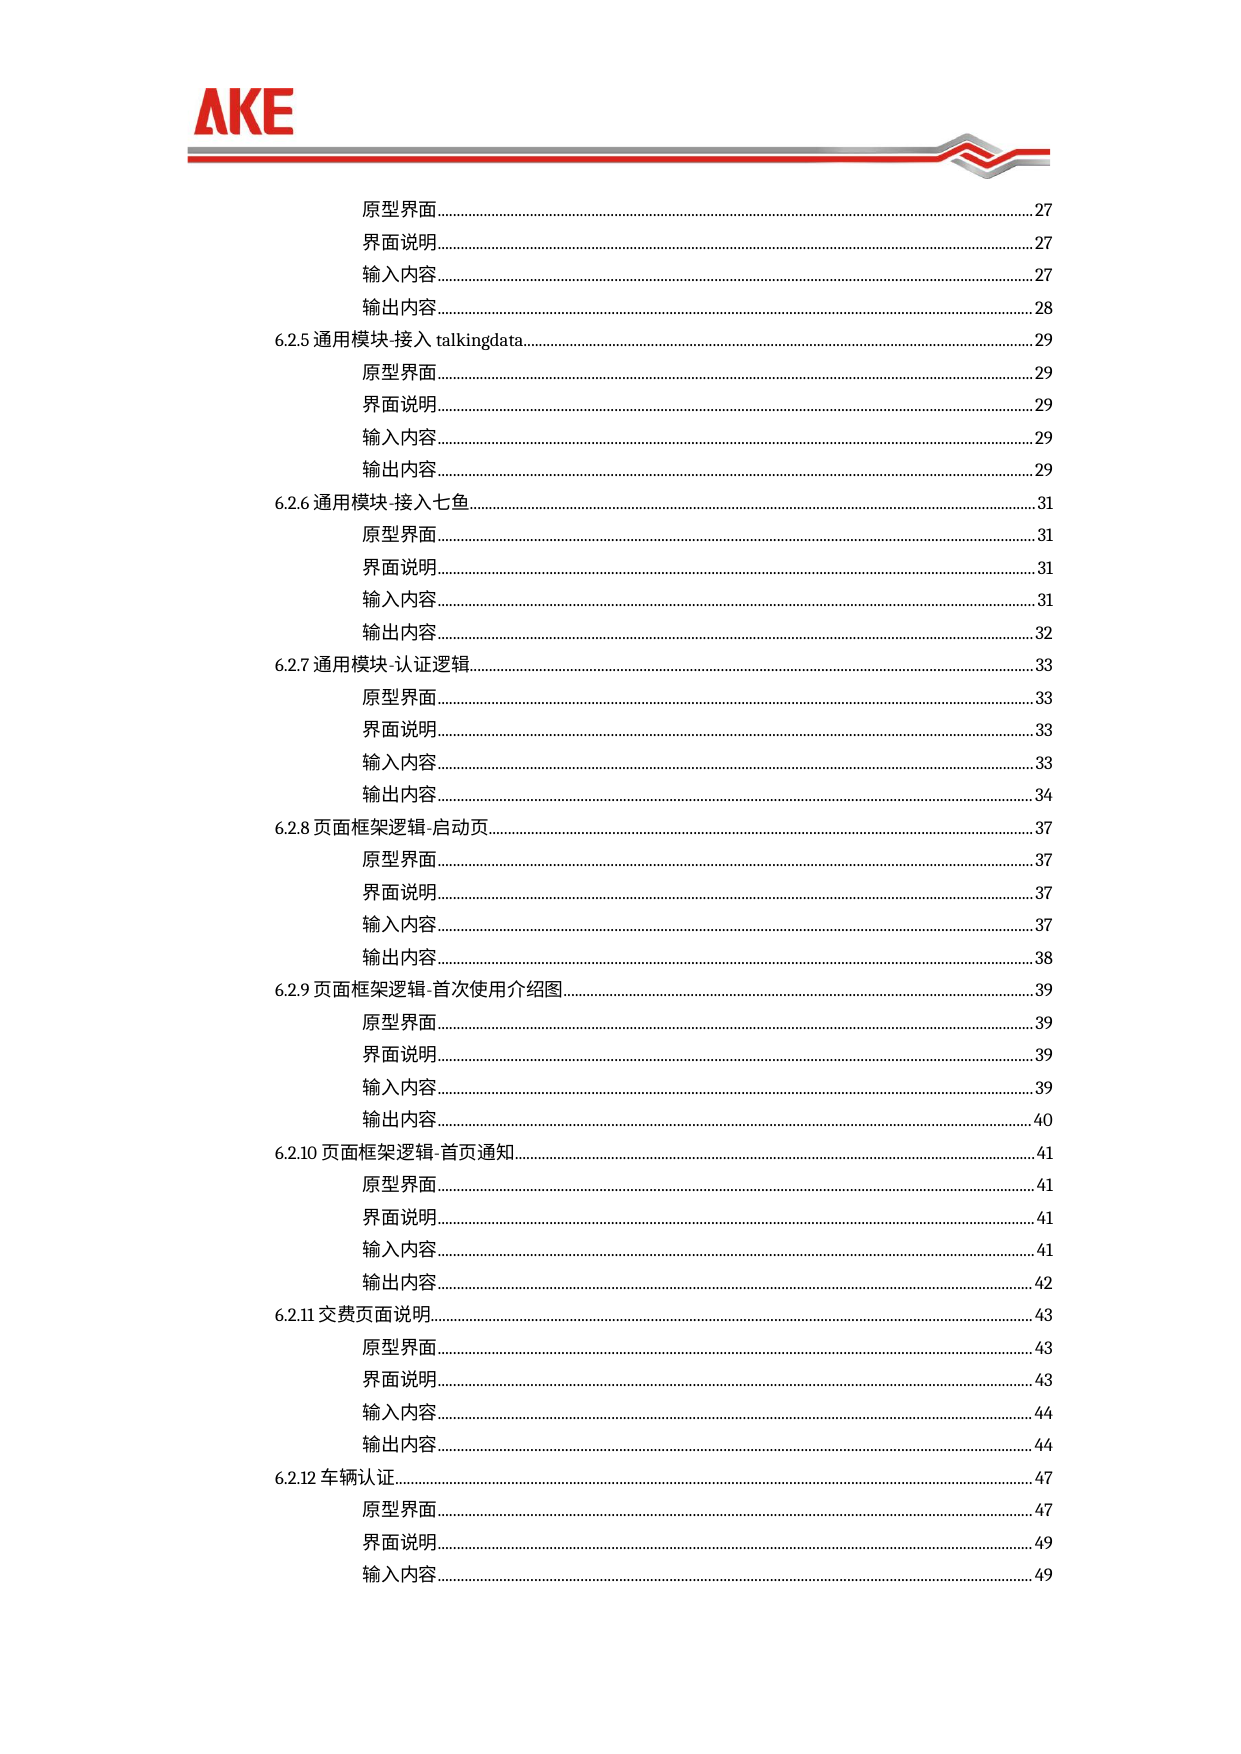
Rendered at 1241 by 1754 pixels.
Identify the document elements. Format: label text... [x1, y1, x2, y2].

text 输入内容 31 [362, 582, 1053, 615]
text 原型界面 41 [362, 1167, 1053, 1200]
text 输入内容 37 [362, 907, 1053, 940]
text 输入内容 49 [362, 1557, 1053, 1590]
text 6.2.11 交费页面说明 43 [275, 1297, 1053, 1330]
text 6.2.8 页面框架逻辑-启动页 37 [275, 810, 1053, 842]
text 输出内容 29 [362, 452, 1053, 485]
text 6.2.12 车辆认证 47 [275, 1460, 1053, 1492]
text 原型界面 29 [362, 355, 1053, 387]
text 界面说明 43 [362, 1362, 1053, 1395]
text 原型界面 33 [362, 680, 1053, 712]
text 输入内容 27 [362, 257, 1053, 290]
text 6.2.6 通用模块-接入七鱼 31 [275, 485, 1053, 517]
text 界面说明 29 [362, 387, 1053, 420]
text 输出内容 38 [362, 940, 1053, 972]
text 6.2.9 页面框架逻辑-首次使用介绍图 39 [275, 972, 1053, 1005]
text 界面说明 37 [362, 875, 1053, 907]
text 6.2.10 页面框架逻辑-首页通知 41 [275, 1135, 1053, 1167]
text 输入内容 44 [362, 1395, 1053, 1427]
text 输出内容 44 [362, 1427, 1053, 1460]
text 界面说明 33 [362, 712, 1053, 745]
text 输出内容 42 [362, 1265, 1053, 1297]
text 原型界面 27 [362, 192, 1053, 225]
text 界面说明 39 [362, 1037, 1053, 1070]
text 输出内容 28 [362, 290, 1053, 322]
text 输入内容 29 [362, 420, 1053, 452]
text 原型界面 43 [362, 1330, 1053, 1362]
text 界面说明 41 [362, 1200, 1053, 1232]
text 6.2.5 通用模块-接入talkingdata 29 [275, 322, 1053, 355]
text 原型界面 47 [362, 1492, 1053, 1525]
text 原型界面 31 [362, 517, 1053, 550]
picture [187, 88, 1050, 179]
text 界面说明 31 [362, 550, 1053, 582]
text 输入内容 33 [362, 745, 1053, 777]
text 输出内容 32 [362, 615, 1053, 647]
text 输出内容 34 [362, 777, 1053, 810]
text 界面说明 49 [362, 1525, 1053, 1557]
text 输出内容 40 [362, 1102, 1053, 1135]
text 原型界面 37 [362, 842, 1053, 875]
text 6.2.7 通用模块-认证逻辑 33 [275, 647, 1053, 680]
text 原型界面 39 [362, 1005, 1053, 1037]
text 输入内容 41 [362, 1232, 1053, 1265]
text 界面说明 27 [362, 225, 1053, 257]
text 输入内容 39 [362, 1070, 1053, 1102]
